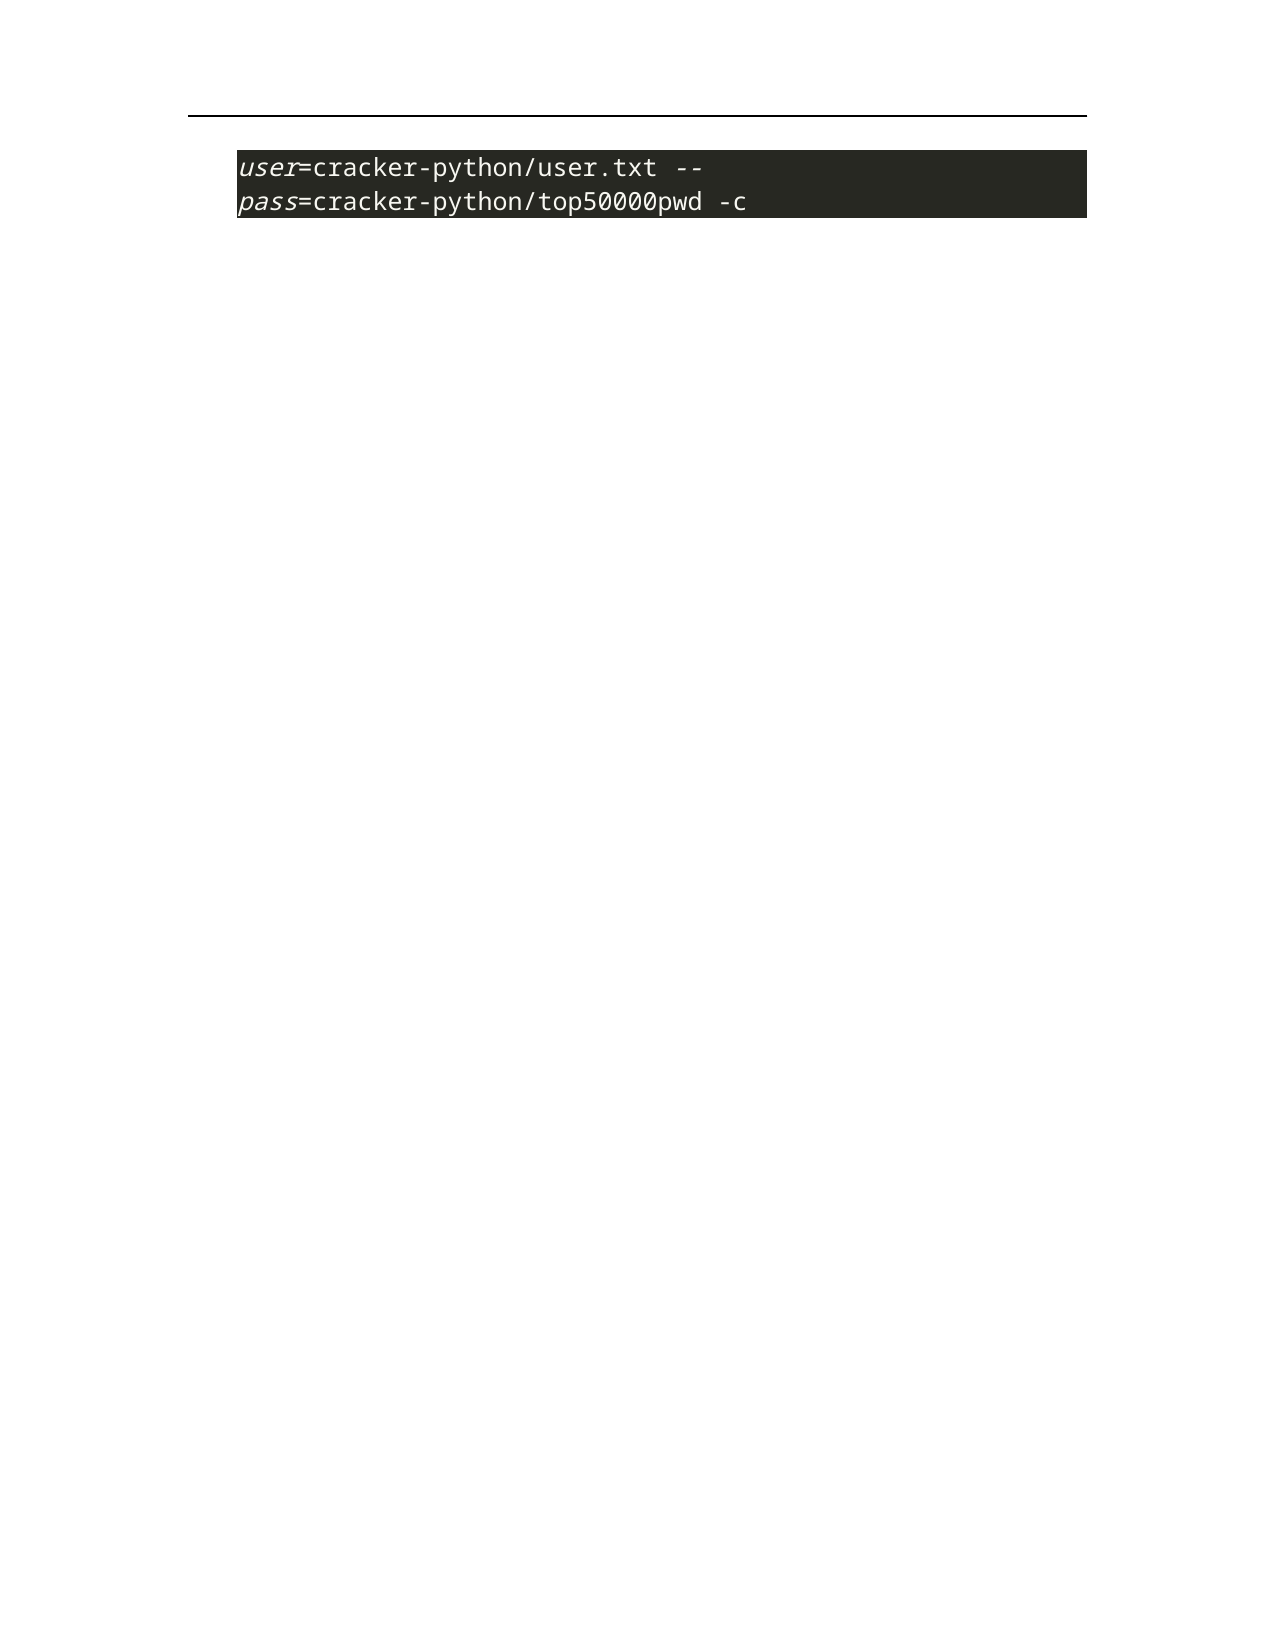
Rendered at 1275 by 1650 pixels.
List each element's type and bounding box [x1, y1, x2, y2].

text [237, 150, 1087, 218]
